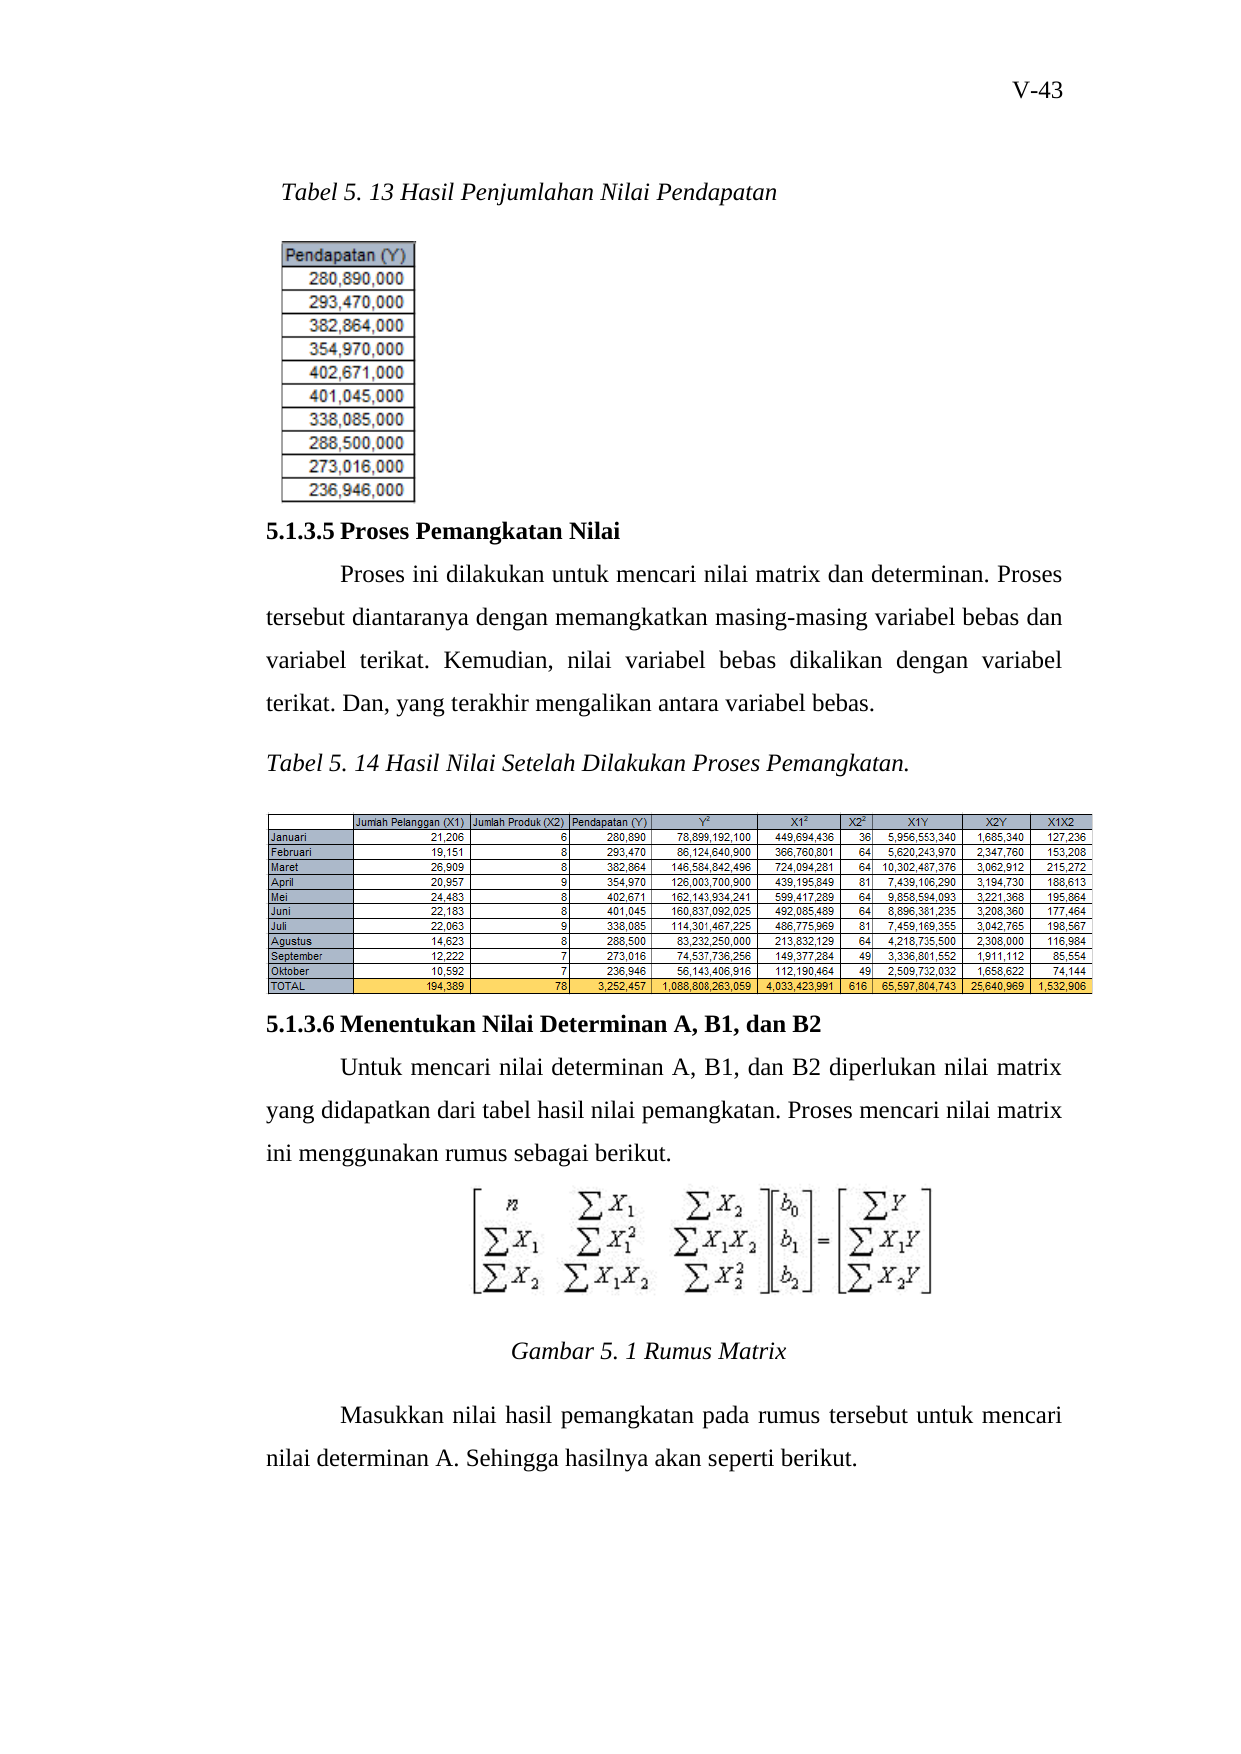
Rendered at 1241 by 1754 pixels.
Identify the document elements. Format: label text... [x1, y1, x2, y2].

picture [265, 812, 1093, 995]
list Menentukan Nilai Determinan A, B1, dan B2 [266, 1009, 1063, 1037]
text Gambar 5. 1 Rumus Matrix [236, 1336, 1063, 1364]
list Untuk mencari nilai determinan A, B1, dan B2 diperlukan nilai matrix yang didapatkan dari tabel hasil nilai pemangkatan. Proses mencari nilai matrix ini menggunakan rumus sebagai berikut. [266, 1052, 1063, 1167]
text Masukkan nilai hasil pemangkatan pada rumus tersebut untuk mencari nilai determinan A. Sehingga hasilnya akan seperti berikut. [266, 1400, 1063, 1472]
list Proses Pemangkatan Nilai [266, 516, 1063, 544]
text Tabel 5. 14 Hasil Nilai Setelah Dilakukan Proses Pemangkatan. [266, 748, 1063, 777]
text Tabel 5. 13 Hasil Penjumlahan Nilai Pendapatan [281, 177, 1063, 206]
picture [281, 241, 417, 504]
picture [463, 1181, 939, 1305]
list Proses ini dilakukan untuk mencari nilai matrix dan determinan. Proses tersebut diantaranya dengan memangkatkan masing-masing variabel bebas dan variabel terikat. Kemudian, nilai variabel bebas dikalikan dengan variabel terikat. Dan, yang terakhir mengalikan antara variabel bebas. [266, 559, 1063, 717]
